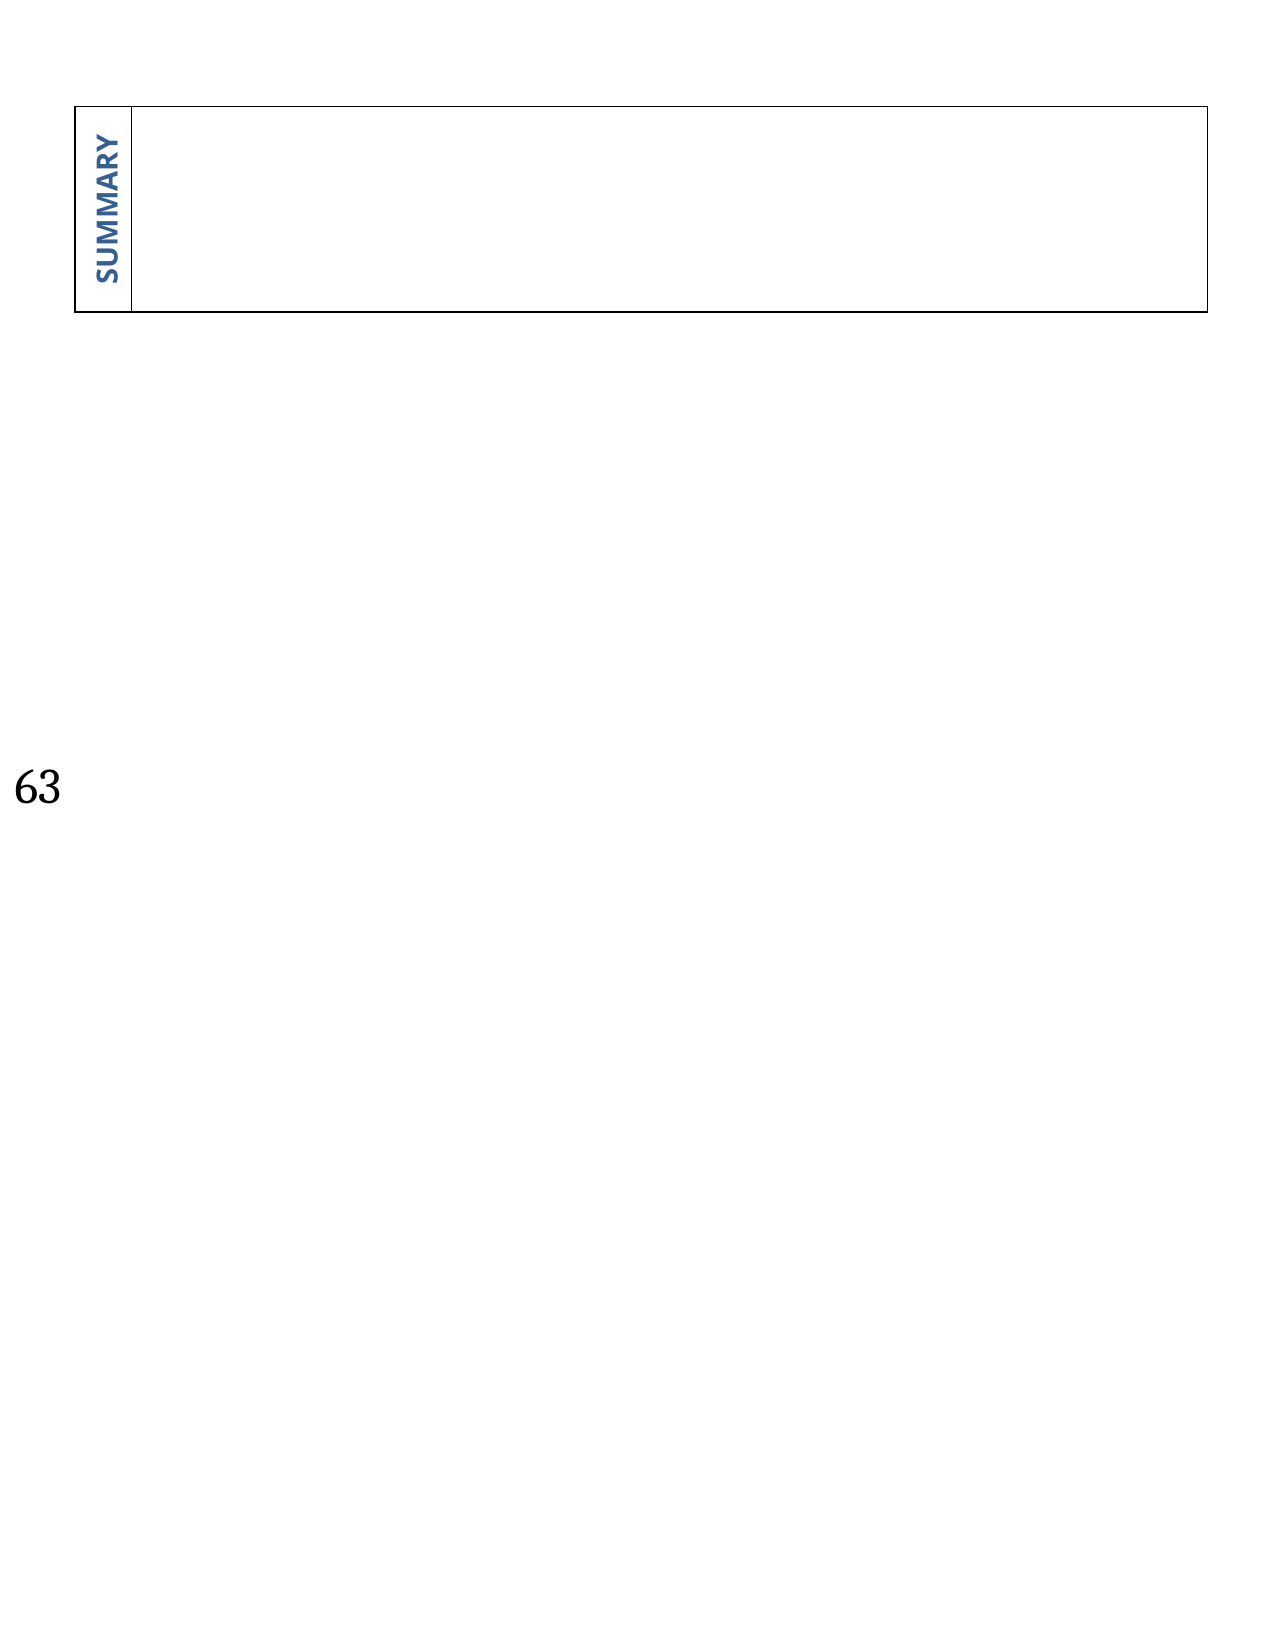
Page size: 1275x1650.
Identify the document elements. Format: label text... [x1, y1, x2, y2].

table_cell SUMMARY [76, 107, 131, 311]
table_cell [132, 107, 1207, 311]
